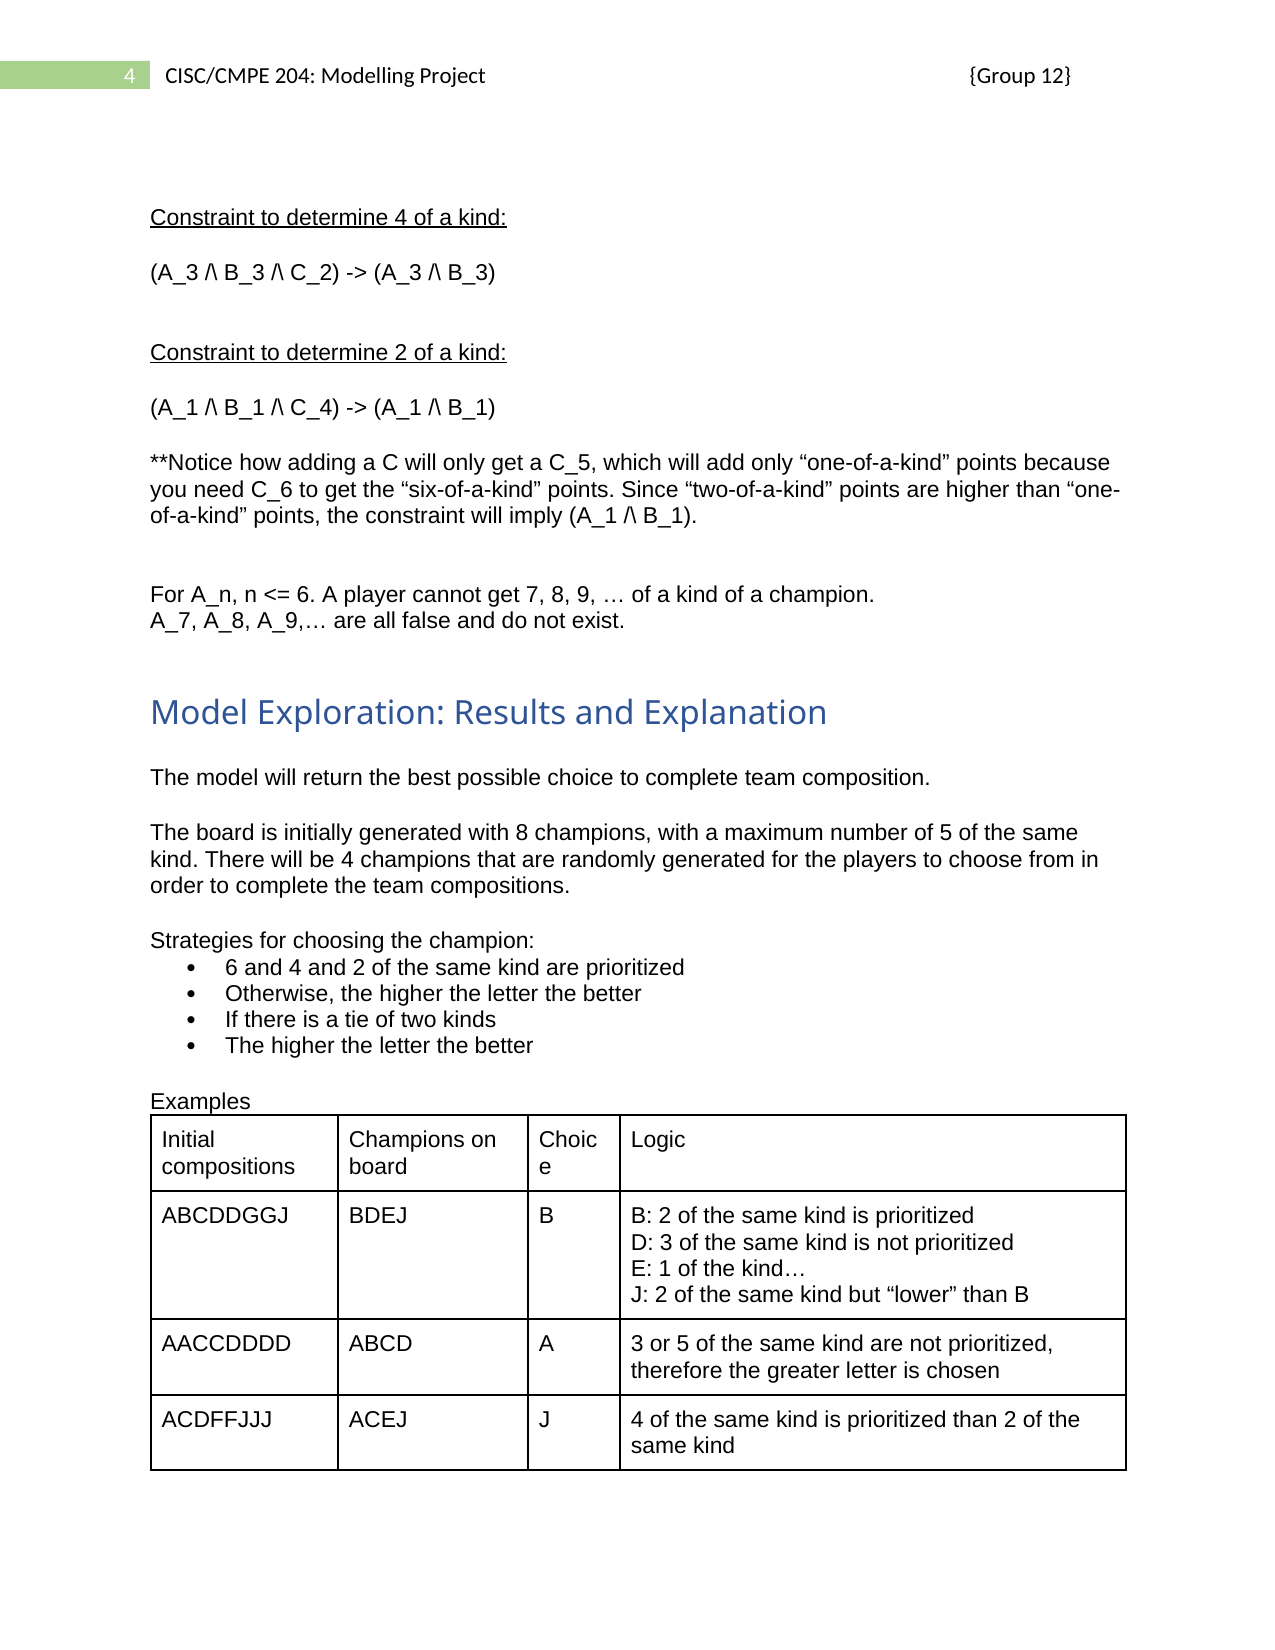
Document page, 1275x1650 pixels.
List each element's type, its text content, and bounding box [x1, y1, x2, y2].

list The higher the letter the better [187, 1032, 1125, 1059]
table_cell 4 of the same kind is prioritized than 2 of the same kind [621, 1396, 1125, 1469]
text **Notice how adding a C will only get a C_5, which will add only “one-of-a-kind” points because you need C_6 to get the “six-of-a-kind” points. Since “two-of-a-kind” points are higher than “one-of-a-kind” points, the constraint will imply (A_1 /\ B_1). [150, 449, 1125, 528]
subtitle Model Exploration: Results and Explanation [150, 689, 1125, 734]
list 6 and 4 and 2 of the same kind are prioritized [187, 953, 1125, 980]
table_cell AACCDDDD [152, 1320, 337, 1393]
text Strategies for choosing the champion: [150, 927, 1125, 953]
text Constraint to determine 2 of a kind: [150, 339, 1125, 365]
text Examples [150, 1088, 1125, 1114]
table_cell BDEJ [339, 1192, 527, 1318]
text For A_n, n <= 6. A player cannot get 7, 8, 9, … of a kind of a champion. [150, 581, 1125, 607]
table_cell B [529, 1192, 619, 1318]
table_header Logic [621, 1116, 1125, 1189]
text (A_1 /\ B_1 /\ C_4) -> (A_1 /\ B_1) [150, 394, 1125, 420]
text Constraint to determine 4 of a kind: [150, 204, 1125, 230]
table_cell ABCD [339, 1320, 527, 1393]
table_cell J [529, 1396, 619, 1469]
text The board is initially generated with 8 champions, with a maximum number of 5 of the same kind. There will be 4 champions that are randomly generated for the players to choose from in order to complete the team compositions. [150, 819, 1125, 898]
text (A_3 /\ B_3 /\ C_2) -> (A_3 /\ B_3) [150, 259, 1125, 285]
table_cell ACEJ [339, 1396, 527, 1469]
table_cell A [529, 1320, 619, 1393]
table_cell 3 or 5 of the same kind are not prioritized, therefore the greater letter is chosen [621, 1320, 1125, 1393]
table_header Choice [529, 1116, 619, 1189]
table_cell ABCDDGGJ [152, 1192, 337, 1318]
text A_7, A_8, A_9,… are all false and do not exist. [150, 607, 1125, 634]
list If there is a tie of two kinds [187, 1006, 1125, 1032]
list Otherwise, the higher the letter the better [187, 980, 1125, 1006]
table_header Initial compositions [152, 1116, 337, 1189]
table_header Champions on board [339, 1116, 527, 1189]
table_cell B: 2 of the same kind is prioritized D: 3 of the same kind is not prioritized E: 1 of the kind… J: 2 of the same kind but “lower” than B [621, 1192, 1125, 1318]
text The model will return the best possible choice to complete team composition. [150, 764, 1125, 791]
table_cell ACDFFJJJ [152, 1396, 337, 1469]
